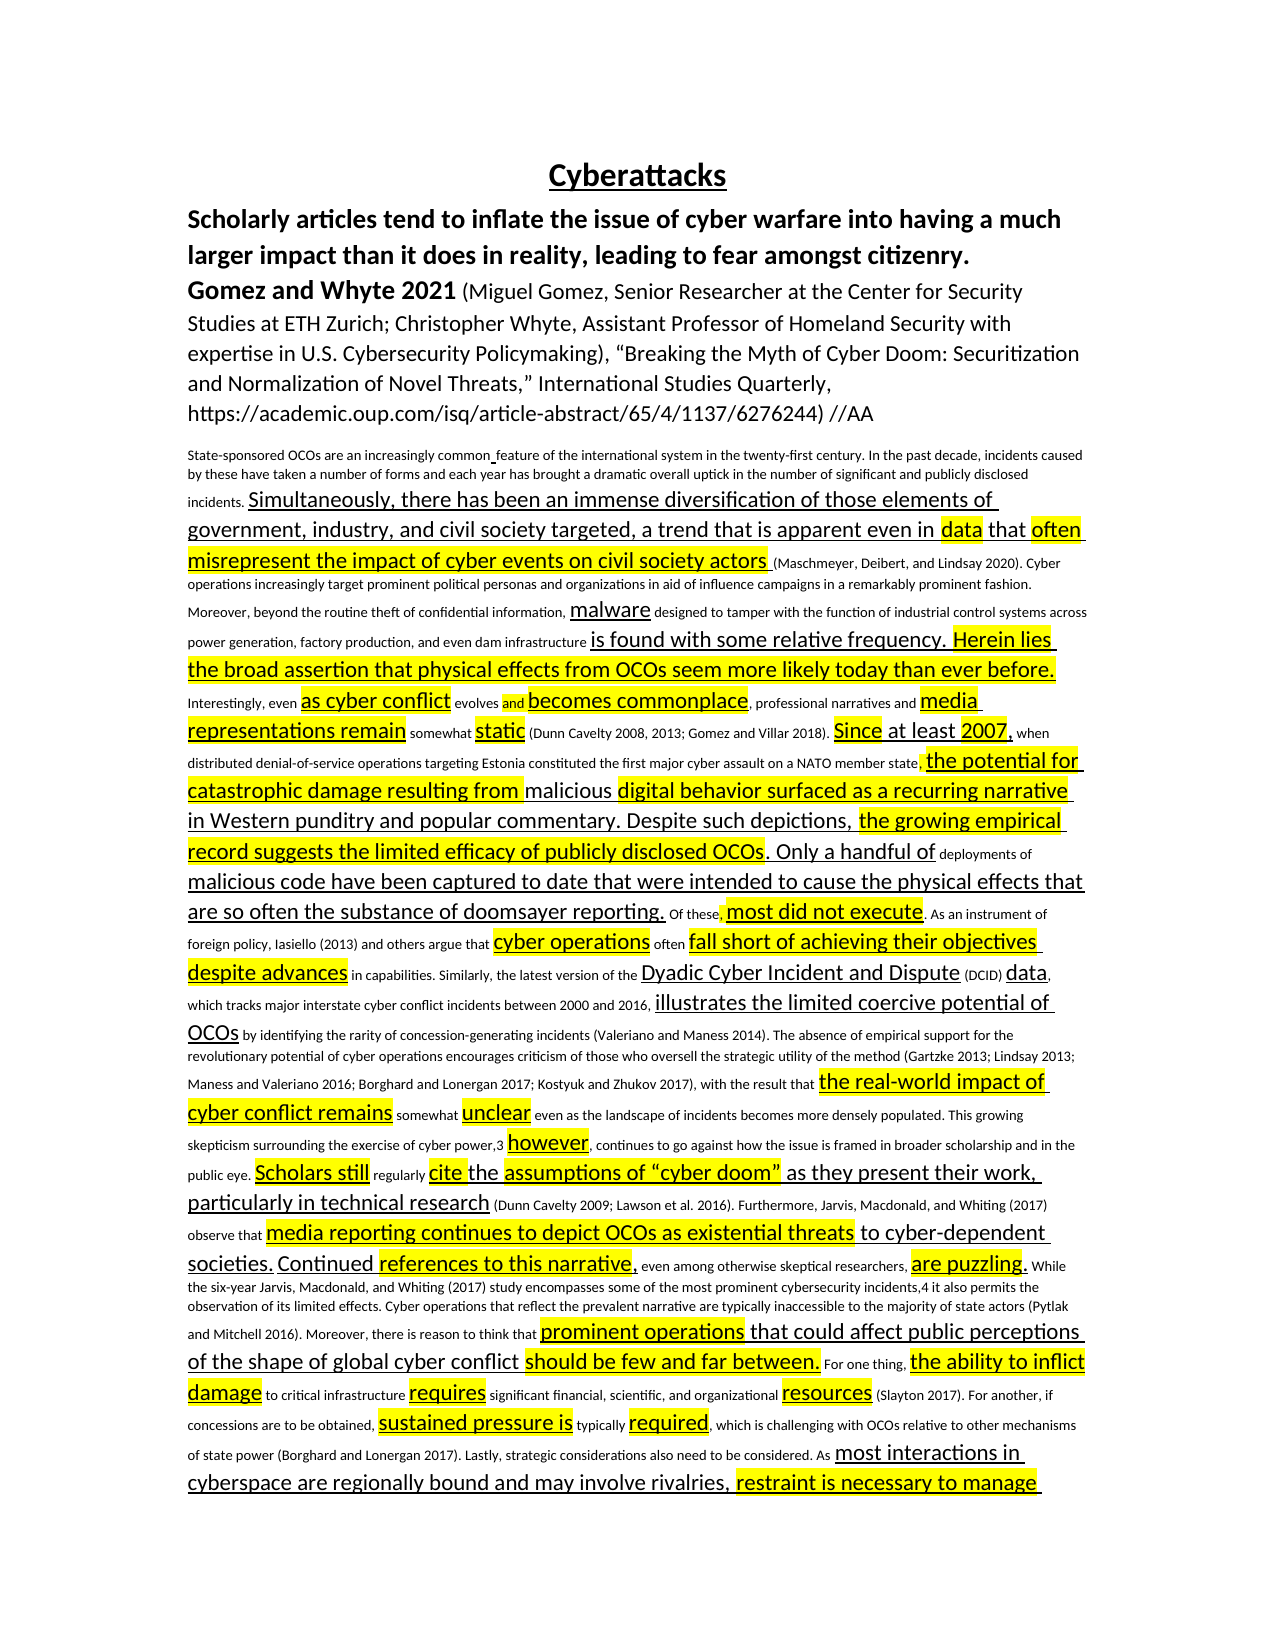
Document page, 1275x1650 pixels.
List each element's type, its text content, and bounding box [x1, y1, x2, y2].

text Gomez and Whyte 2021 (Miguel Gomez, Senior Researcher at the Center for Security Studies at ETH Zurich; Christopher Whyte, Assistant Professor of Homeland Security with expertise in U.S. Cybersecurity Policymaking), “Breaking the Myth of Cyber Doom: Securitization and Normalization of Novel Threats,” International Studies Quarterly, https://academic.oup.com/isq/article-abstract/65/4/1137/6276244) //AA [187, 273, 1087, 427]
subtitle Cyberattacks [187, 154, 1087, 195]
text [187, 446, 1087, 1496]
subtitle Scholarly articles tend to inflate the issue of cyber warfare into having a much larger impact than it does in reality, leading to fear amongst citizenry. [187, 202, 1087, 271]
